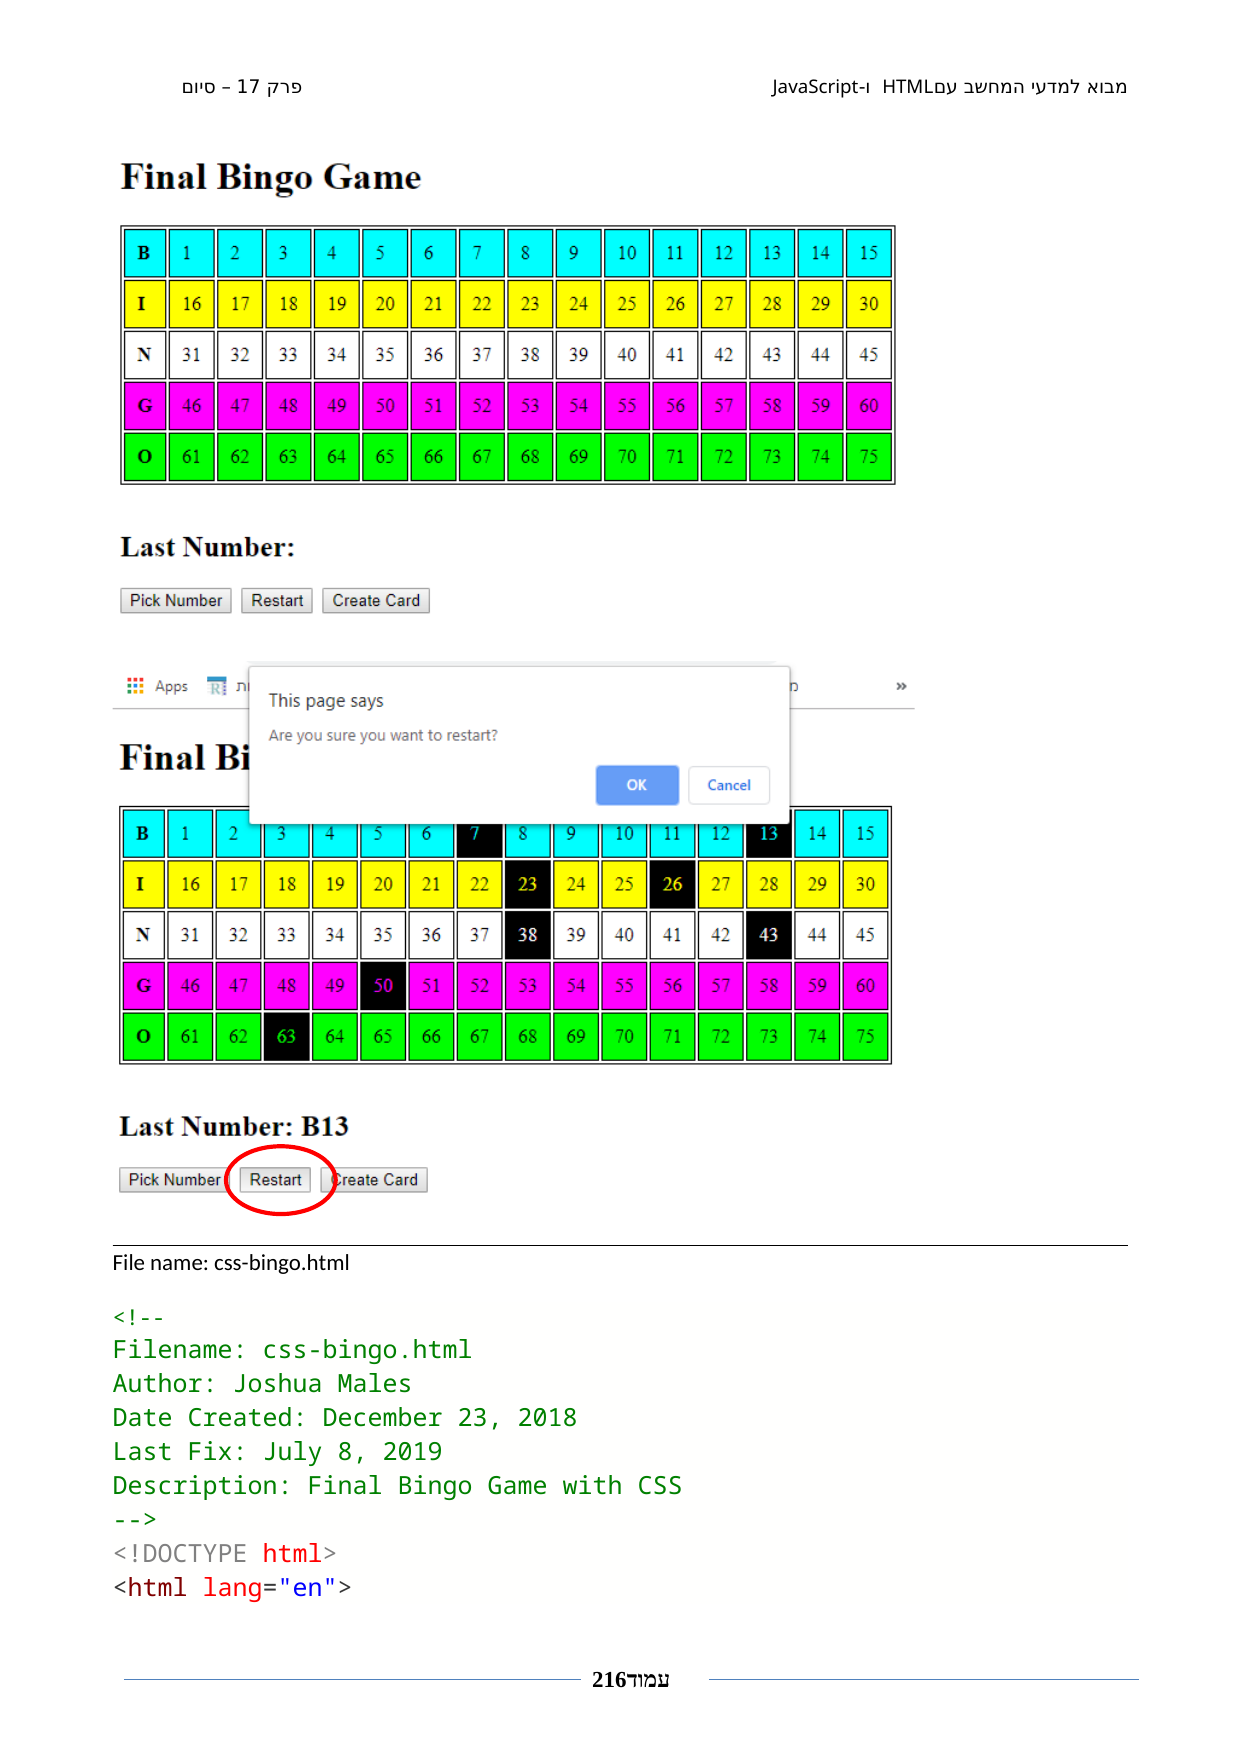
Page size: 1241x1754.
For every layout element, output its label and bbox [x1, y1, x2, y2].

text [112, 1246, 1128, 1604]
picture [229, 1149, 333, 1211]
picture [112, 150, 915, 628]
picture [112, 661, 915, 1212]
